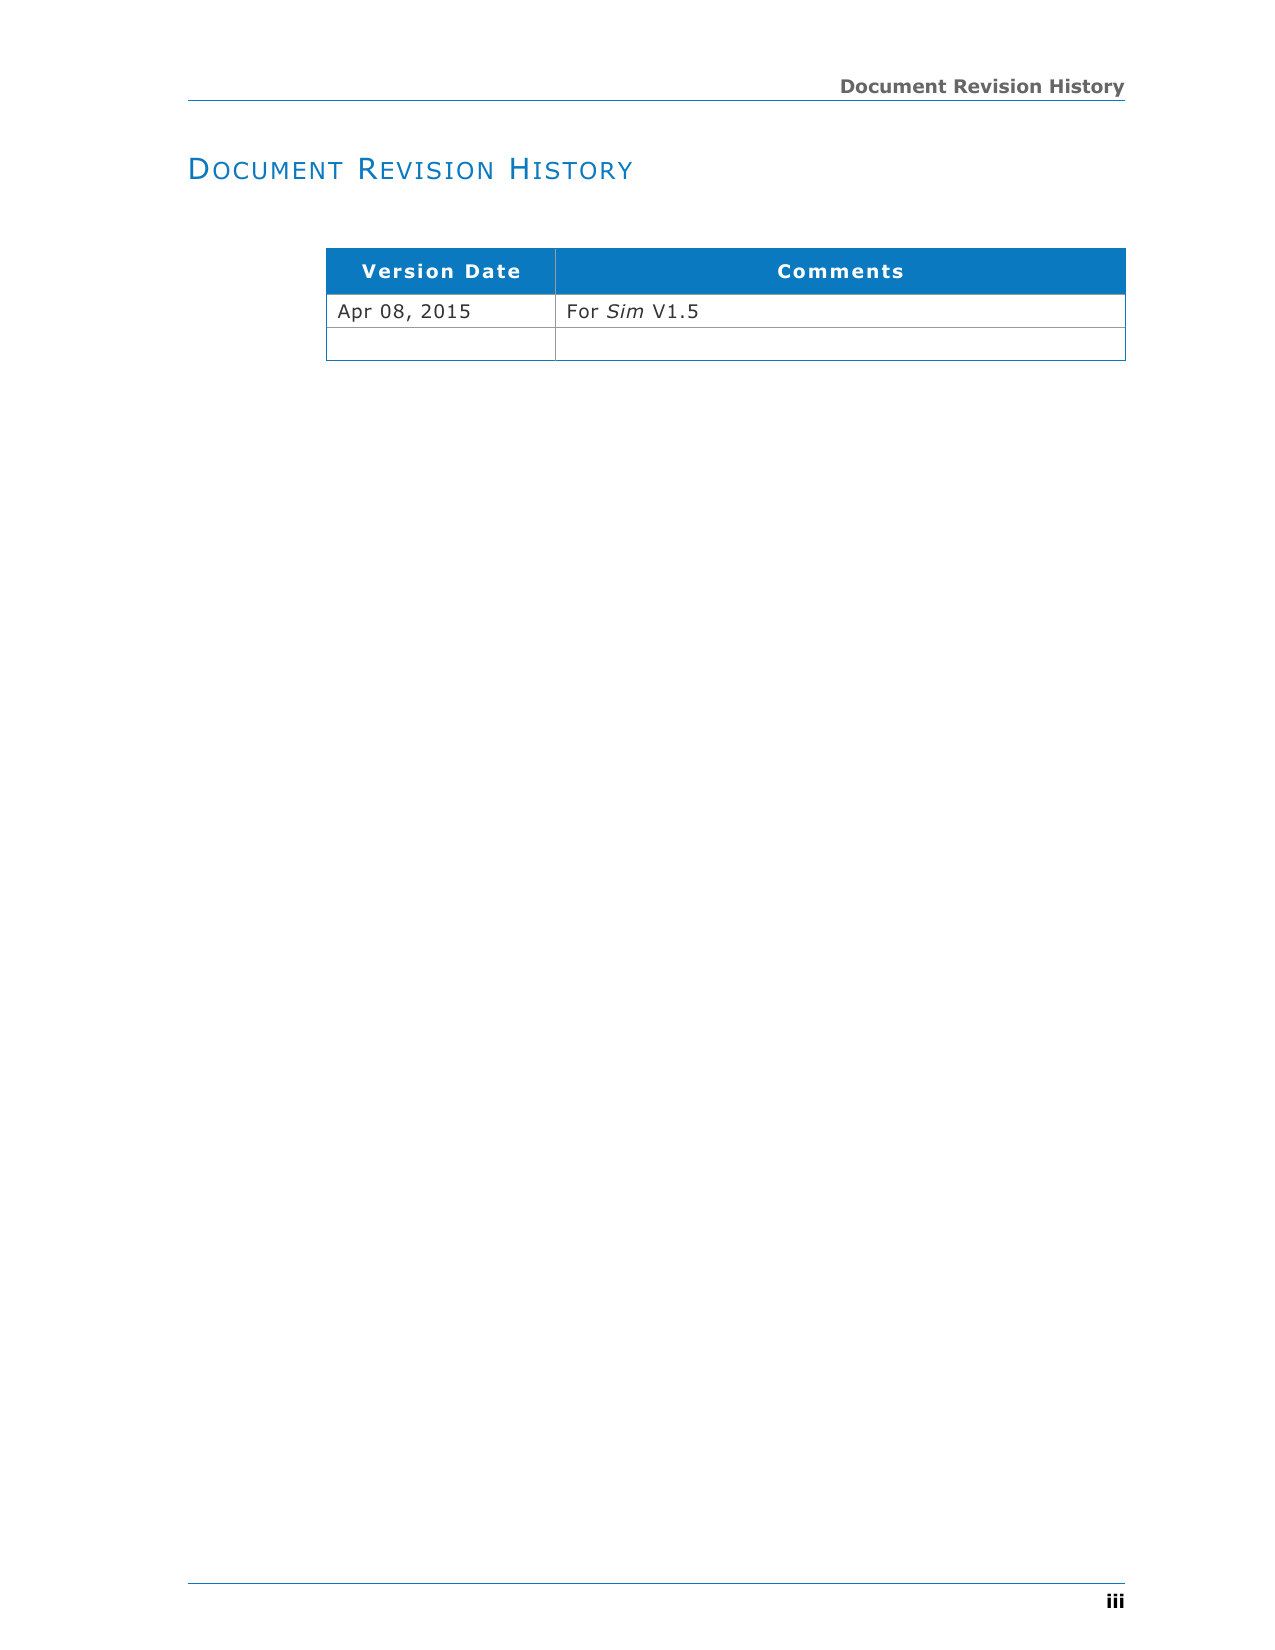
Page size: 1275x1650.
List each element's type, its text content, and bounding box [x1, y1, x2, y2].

text Document Revision History [187, 150, 1125, 185]
table_cell For Sim V1.5 [556, 295, 1125, 327]
table_cell Apr 08, 2015 [327, 295, 555, 327]
table_header Version Date [327, 249, 555, 294]
table_cell [556, 328, 1125, 360]
table_cell [327, 328, 555, 360]
table_header Comments [556, 249, 1125, 294]
